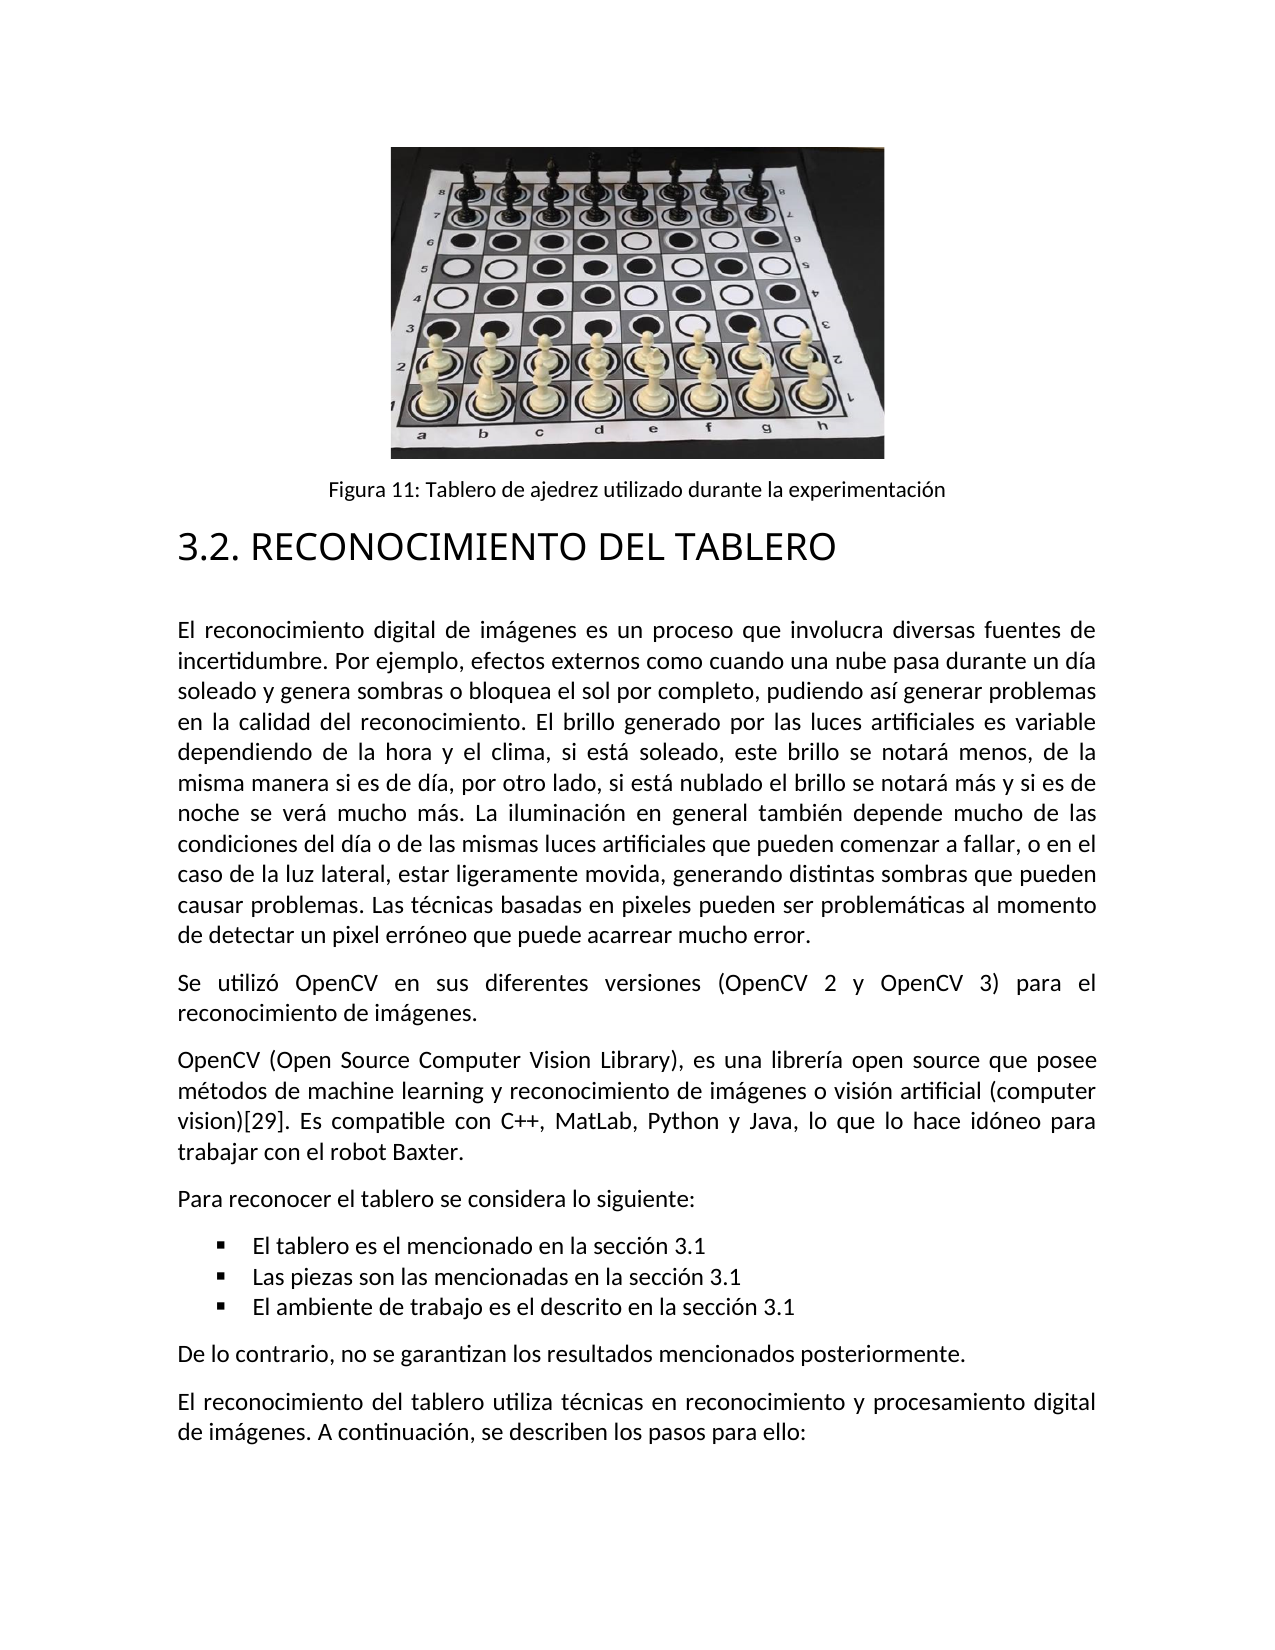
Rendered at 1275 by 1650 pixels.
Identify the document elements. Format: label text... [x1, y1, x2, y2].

text El reconocimiento del tablero utiliza técnicas en reconocimiento y procesamiento digital de imágenes. A continuación, se describen los pasos para ello: [177, 1386, 1098, 1447]
list El tablero es el mencionado en la sección 3.1 [215, 1230, 1098, 1261]
list Las piezas son las mencionadas en la sección 3.1 [215, 1261, 1098, 1291]
text De lo contrario, no se garantizan los resultados mencionados posteriormente. [177, 1338, 1098, 1369]
text Para reconocer el tablero se considera lo siguiente: [177, 1183, 1098, 1214]
text Figura 11: Tablero de ajedrez utilizado durante la experimentación [177, 475, 1098, 503]
text OpenCV (Open Source Computer Vision Library), es una librería open source que posee métodos de machine learning y reconocimiento de imágenes o visión artificial (computer vision)[29]. Es compatible con C++, MatLab, Python y Java, lo que lo hace idóneo para trabajar con el robot Baxter. [177, 1044, 1098, 1166]
picture [390, 147, 885, 459]
subtitle 3.2. RECONOCIMIENTO DEL TABLERO [177, 520, 1098, 571]
text El reconocimiento digital de imágenes es un proceso que involucra diversas fuentes de incertidumbre. Por ejemplo, efectos externos como cuando una nube pasa durante un día soleado y genera sombras o bloquea el sol por completo, pudiendo así generar problemas en la calidad del reconocimiento. El brillo generado por las luces artificiales es variable dependiendo de la hora y el clima, si está soleado, este brillo se notará menos, de la misma manera si es de día, por otro lado, si está nublado el brillo se notará más y si es de noche se verá mucho más. La iluminación en general también depende mucho de las condiciones del día o de las mismas luces artificiales que pueden comenzar a fallar, o en el caso de la luz lateral, estar ligeramente movida, generando distintas sombras que pueden causar problemas. Las técnicas basadas en pixeles pueden ser problemáticas al momento de detectar un pixel erróneo que puede acarrear mucho error. [177, 614, 1098, 950]
list El ambiente de trabajo es el descrito en la sección 3.1 [215, 1291, 1098, 1322]
text Se utilizó OpenCV en sus diferentes versiones (OpenCV 2 y OpenCV 3) para el reconocimiento de imágenes. [177, 967, 1098, 1028]
